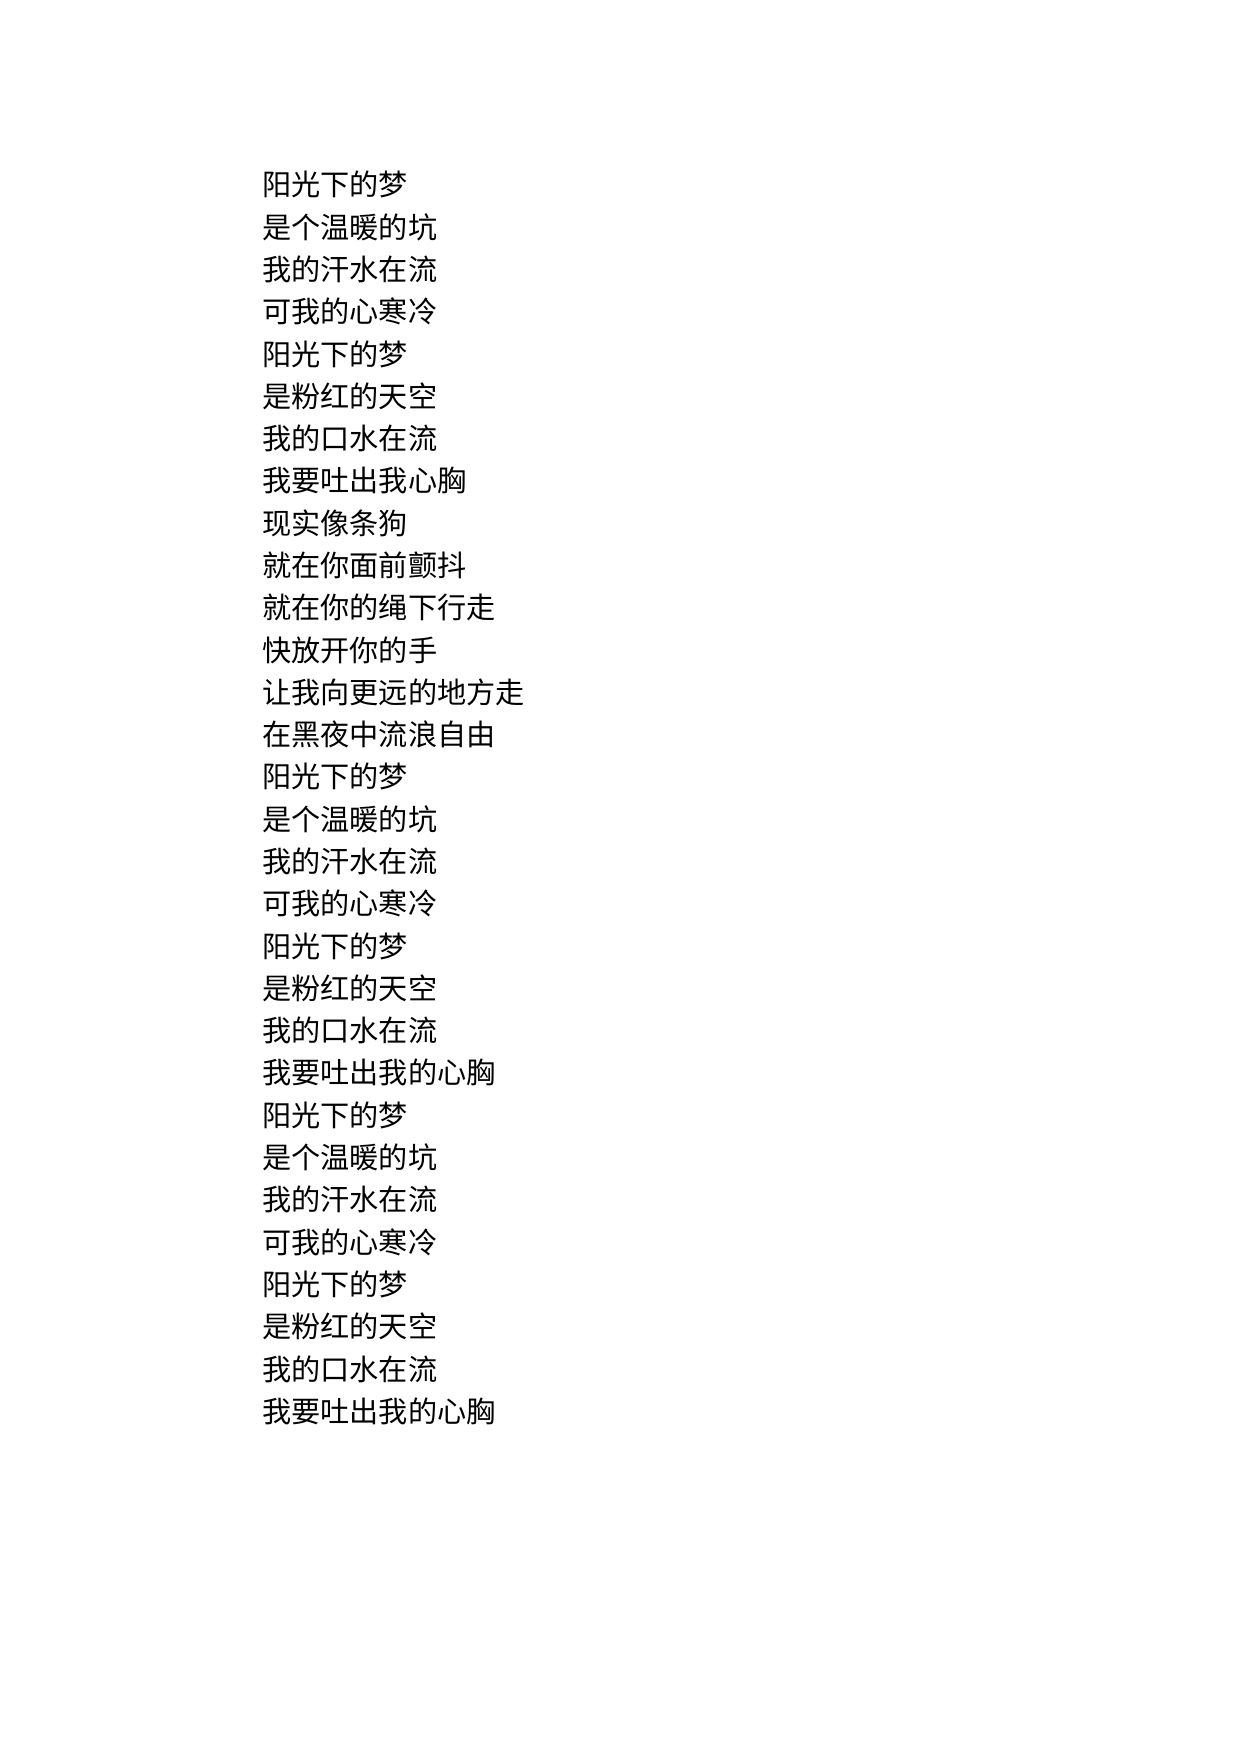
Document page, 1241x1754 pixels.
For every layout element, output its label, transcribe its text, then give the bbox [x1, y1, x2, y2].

text 我要吐出我心胸 [187, 458, 1053, 500]
text 阳光下的梦 [187, 923, 1053, 966]
text 是个温暖的坑 [187, 204, 1053, 247]
text 是粉红的天空 [187, 1304, 1053, 1346]
text 可我的心寒冷 [187, 1219, 1053, 1262]
text 我的口水在流 [187, 1346, 1053, 1388]
text 阳光下的梦 [187, 1092, 1053, 1135]
text 就在你的绳下行走 [187, 585, 1053, 627]
text 是个温暖的坑 [187, 796, 1053, 839]
text 快放开你的手 [187, 627, 1053, 669]
text 阳光下的梦 [187, 1262, 1053, 1304]
text 阳光下的梦 [187, 754, 1053, 796]
text 是粉红的天空 [187, 966, 1053, 1008]
text 我的口水在流 [187, 1008, 1053, 1050]
text 是粉红的天空 [187, 373, 1053, 416]
text 我要吐出我的心胸 [187, 1388, 1053, 1431]
text 阳光下的梦 [187, 162, 1053, 204]
text 我的汗水在流 [187, 839, 1053, 881]
text 我的口水在流 [187, 416, 1053, 458]
text 我的汗水在流 [187, 247, 1053, 289]
text 可我的心寒冷 [187, 881, 1053, 923]
text 阳光下的梦 [187, 331, 1053, 373]
text 是个温暖的坑 [187, 1135, 1053, 1177]
text 我要吐出我的心胸 [187, 1050, 1053, 1092]
text 就在你面前颤抖 [187, 543, 1053, 585]
text 现实像条狗 [187, 500, 1053, 543]
text 可我的心寒冷 [187, 289, 1053, 331]
text 让我向更远的地方走 [187, 669, 1053, 712]
text 在黑夜中流浪自由 [187, 712, 1053, 754]
text 我的汗水在流 [187, 1177, 1053, 1219]
